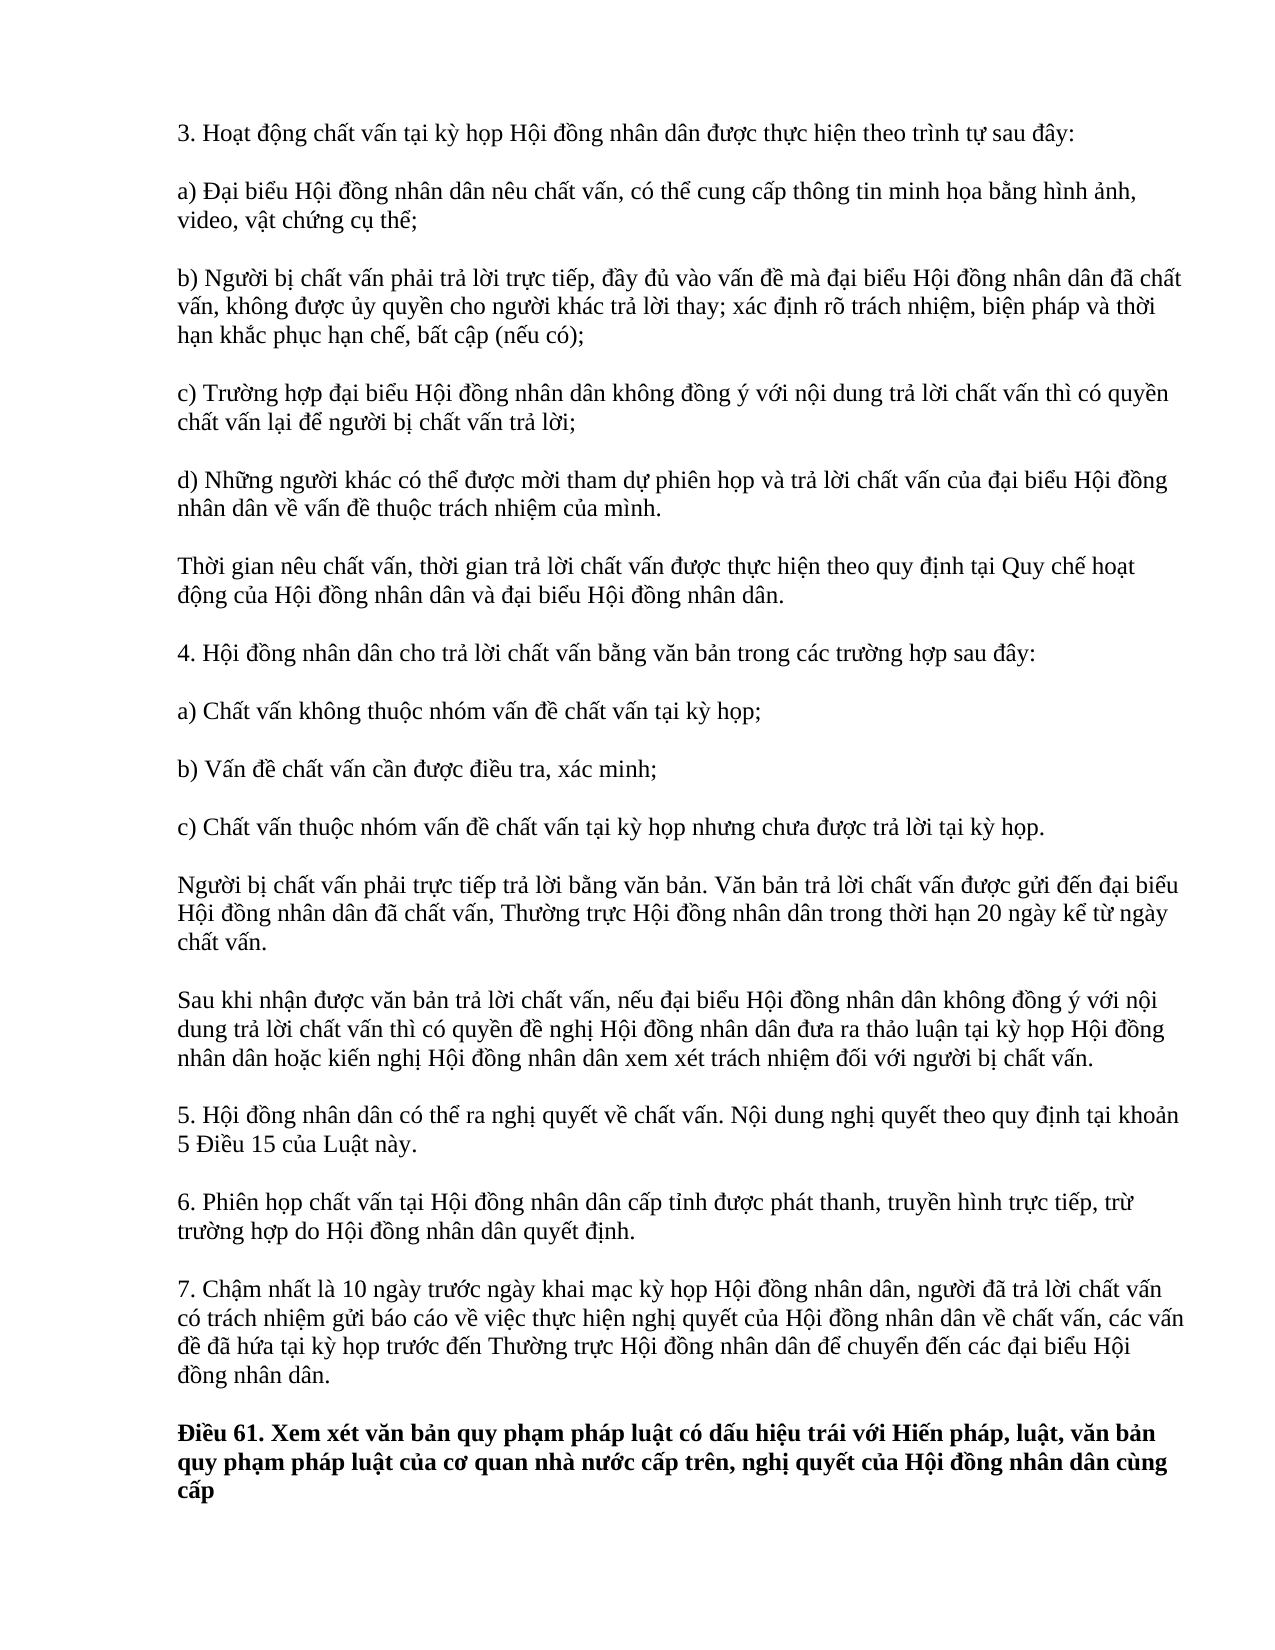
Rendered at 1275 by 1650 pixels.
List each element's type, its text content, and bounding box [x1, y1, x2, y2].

text 3. Hoạt động chất vấn tại kỳ họp Hội đồng nhân dân được thực hiện theo trình tự sau đây: [177, 118, 1186, 147]
text d) Những người khác có thể được mời tham dự phiên họp và trả lời chất vấn của đại biểu Hội đồng nhân dân về vấn đề thuộc trách nhiệm của mình. [177, 465, 1186, 522]
text a) Chất vấn không thuộc nhóm vấn đề chất vấn tại kỳ họp; [177, 696, 1186, 725]
text c) Trường hợp đại biểu Hội đồng nhân dân không đồng ý với nội dung trả lời chất vấn thì có quyền chất vấn lại để người bị chất vấn trả lời; [177, 378, 1186, 436]
text Điều 61. Xem xét văn bản quy phạm pháp luật có dấu hiệu trái với Hiến pháp, luật, văn bản quy phạm pháp luật của cơ quan nhà nước cấp trên, nghị quyết của Hội đồng nhân dân cùng cấp [177, 1418, 1186, 1504]
text 7. Chậm nhất là 10 ngày trước ngày khai mạc kỳ họp Hội đồng nhân dân, người đã trả lời chất vấn có trách nhiệm gửi báo cáo về việc thực hiện nghị quyết của Hội đồng nhân dân về chất vấn, các vấn đề đã hứa tại kỳ họp trước đến Thường trực Hội đồng nhân dân để chuyển đến các đại biểu Hội đồng nhân dân. [177, 1274, 1186, 1389]
text 6. Phiên họp chất vấn tại Hội đồng nhân dân cấp tỉnh được phát thanh, truyền hình trực tiếp, trừ trường hợp do Hội đồng nhân dân quyết định. [177, 1187, 1186, 1245]
text c) Chất vấn thuộc nhóm vấn đề chất vấn tại kỳ họp nhưng chưa được trả lời tại kỳ họp. [177, 812, 1186, 841]
text Người bị chất vấn phải trực tiếp trả lời bằng văn bản. Văn bản trả lời chất vấn được gửi đến đại biểu Hội đồng nhân dân đã chất vấn, Thường trực Hội đồng nhân dân trong thời hạn 20 ngày kể từ ngày chất vấn. [177, 870, 1186, 956]
text b) Vấn đề chất vấn cần được điều tra, xác minh; [177, 754, 1186, 783]
text b) Người bị chất vấn phải trả lời trực tiếp, đầy đủ vào vấn đề mà đại biểu Hội đồng nhân dân đã chất vấn, không được ủy quyền cho người khác trả lời thay; xác định rõ trách nhiệm, biện pháp và thời hạn khắc phục hạn chế, bất cập (nếu có); [177, 263, 1186, 349]
text a) Đại biểu Hội đồng nhân dân nêu chất vấn, có thể cung cấp thông tin minh họa bằng hình ảnh, video, vật chứng cụ thể; [177, 176, 1186, 233]
text Sau khi nhận được văn bản trả lời chất vấn, nếu đại biểu Hội đồng nhân dân không đồng ý với nội dung trả lời chất vấn thì có quyền đề nghị Hội đồng nhân dân đưa ra thảo luận tại kỳ họp Hội đồng nhân dân hoặc kiến nghị Hội đồng nhân dân xem xét trách nhiệm đối với người bị chất vấn. [177, 985, 1186, 1071]
text 4. Hội đồng nhân dân cho trả lời chất vấn bằng văn bản trong các trường hợp sau đây: [177, 638, 1186, 667]
text Thời gian nêu chất vấn, thời gian trả lời chất vấn được thực hiện theo quy định tại Quy chế hoạt động của Hội đồng nhân dân và đại biểu Hội đồng nhân dân. [177, 551, 1186, 609]
text 5. Hội đồng nhân dân có thể ra nghị quyết về chất vấn. Nội dung nghị quyết theo quy định tại khoản 5 Điều 15 của Luật này. [177, 1101, 1186, 1158]
